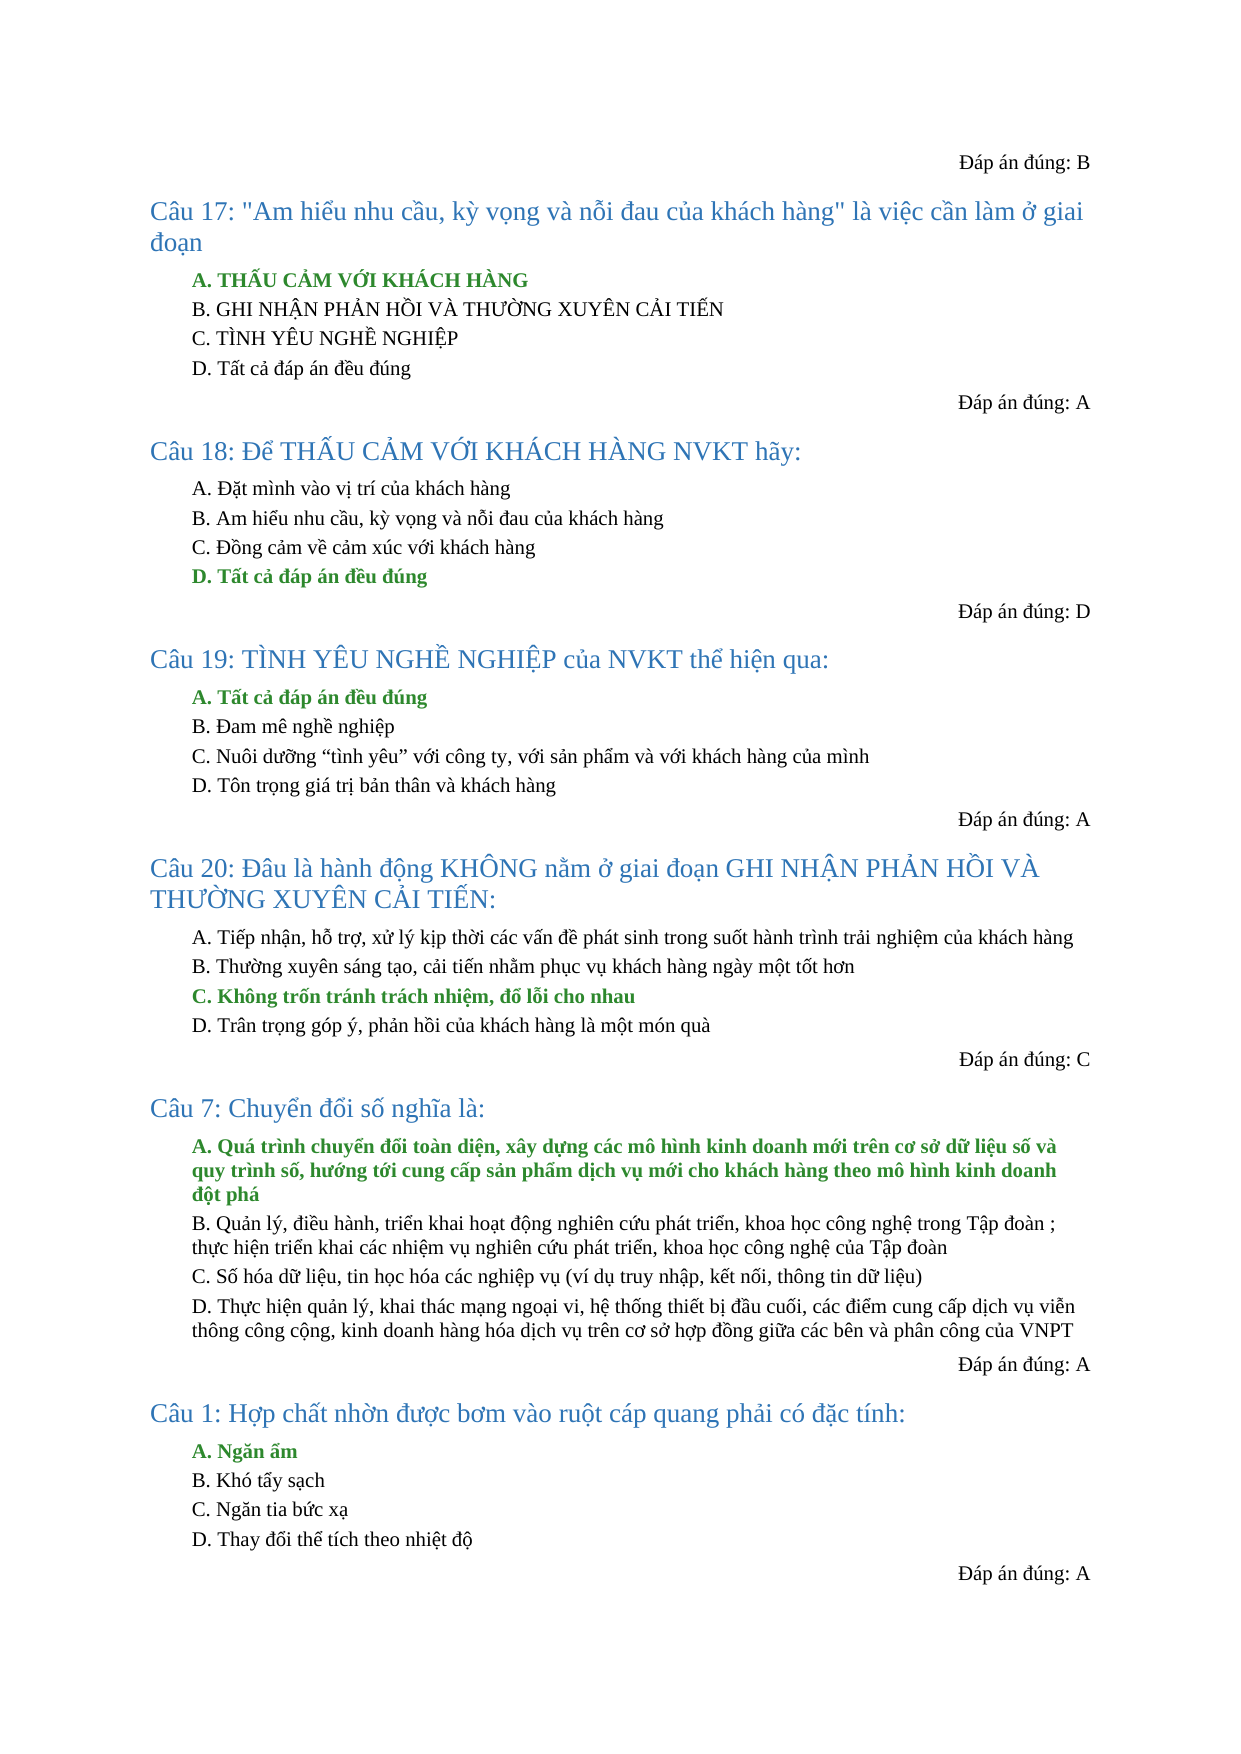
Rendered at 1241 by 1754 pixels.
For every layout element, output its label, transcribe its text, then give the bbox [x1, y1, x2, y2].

subtitle Câu 20: Đâu là hành động KHÔNG nằm ở giai đoạn GHI NHẬN PHẢN HỒI VÀ THƯỜNG XUYÊN CẢI TIẾN: [150, 852, 1090, 914]
text Đáp án đúng: A [150, 1561, 1090, 1585]
text A. Ngăn ẩm [192, 1439, 1090, 1463]
text Đáp án đúng: C [150, 1047, 1090, 1071]
subtitle Câu 7: Chuyển đổi số nghĩa là: [150, 1092, 1090, 1123]
text D. Thay đổi thể tích theo nhiệt độ [192, 1527, 1090, 1551]
text B. Am hiểu nhu cầu, kỳ vọng và nỗi đau của khách hàng [192, 506, 1090, 530]
text D. Tôn trọng giá trị bản thân và khách hàng [192, 773, 1090, 797]
text Đáp án đúng: D [150, 599, 1090, 623]
text Đáp án đúng: A [150, 390, 1090, 414]
text C. Ngăn tia bức xạ [192, 1497, 1090, 1521]
text D. Thực hiện quản lý, khai thác mạng ngoại vi, hệ thống thiết bị đầu cuối, các điểm cung cấp dịch vụ viễn thông công cộng, kinh doanh hàng hóa dịch vụ trên cơ sở hợp đồng giữa các bên và phân công của VNPT [192, 1294, 1090, 1342]
subtitle Câu 19: TÌNH YÊU NGHỀ NGHIỆP của NVKT thể hiện qua: [150, 643, 1090, 675]
text Đáp án đúng: A [150, 807, 1090, 831]
text D. Tất cả đáp án đều đúng [192, 564, 1090, 588]
subtitle Câu 1: Hợp chất nhờn được bơm vào ruột cáp quang phải có đặc tính: [150, 1397, 1090, 1428]
text Đáp án đúng: B [150, 150, 1090, 174]
subtitle Câu 17: "Am hiểu nhu cầu, kỳ vọng và nỗi đau của khách hàng" là việc cần làm ở giai đoạn [150, 195, 1090, 257]
text Đáp án đúng: A [150, 1352, 1090, 1376]
subtitle Câu 18: Để THẤU CẢM VỚI KHÁCH HÀNG NVKT hãy: [150, 435, 1090, 466]
text D. Tất cả đáp án đều đúng [192, 355, 1090, 379]
text C. Số hóa dữ liệu, tin học hóa các nghiệp vụ (ví dụ truy nhập, kết nối, thông tin dữ liệu) [192, 1264, 1090, 1288]
text A. Đặt mình vào vị trí của khách hàng [192, 476, 1090, 500]
text A. THẤU CẢM VỚI KHÁCH HÀNG [192, 268, 1090, 292]
text B. Khó tẩy sạch [192, 1468, 1090, 1492]
text B. GHI NHẬN PHẢN HỒI VÀ THƯỜNG XUYÊN CẢI TIẾN [192, 297, 1090, 321]
text A. Tất cả đáp án đều đúng [192, 685, 1090, 709]
text C. Đồng cảm về cảm xúc với khách hàng [192, 535, 1090, 559]
text C. TÌNH YÊU NGHỀ NGHIỆP [192, 326, 1090, 350]
text B. Đam mê nghề nghiệp [192, 714, 1090, 738]
text C. Không trốn tránh trách nhiệm, đổ lỗi cho nhau [192, 983, 1090, 1008]
text C. Nuôi dưỡng “tình yêu” với công ty, với sản phẩm và với khách hàng của mình [192, 744, 1090, 768]
text B. Thường xuyên sáng tạo, cải tiến nhằm phục vụ khách hàng ngày một tốt hơn [192, 954, 1090, 978]
text D. Trân trọng góp ý, phản hồi của khách hàng là một món quà [192, 1013, 1090, 1037]
text A. Quá trình chuyển đổi toàn diện, xây dựng các mô hình kinh doanh mới trên cơ sở dữ liệu số và quy trình số, hướng tới cung cấp sản phẩm dịch vụ mới cho khách hàng theo mô hình kinh doanh đột phá [192, 1134, 1090, 1206]
text B. Quản lý, điều hành, triển khai hoạt động nghiên cứu phát triển, khoa học công nghệ trong Tập đoàn ; thực hiện triển khai các nhiệm vụ nghiên cứu phát triển, khoa học công nghệ của Tập đoàn [192, 1211, 1090, 1259]
text A. Tiếp nhận, hỗ trợ, xử lý kịp thời các vấn đề phát sinh trong suốt hành trình trải nghiệm của khách hàng [192, 925, 1090, 949]
